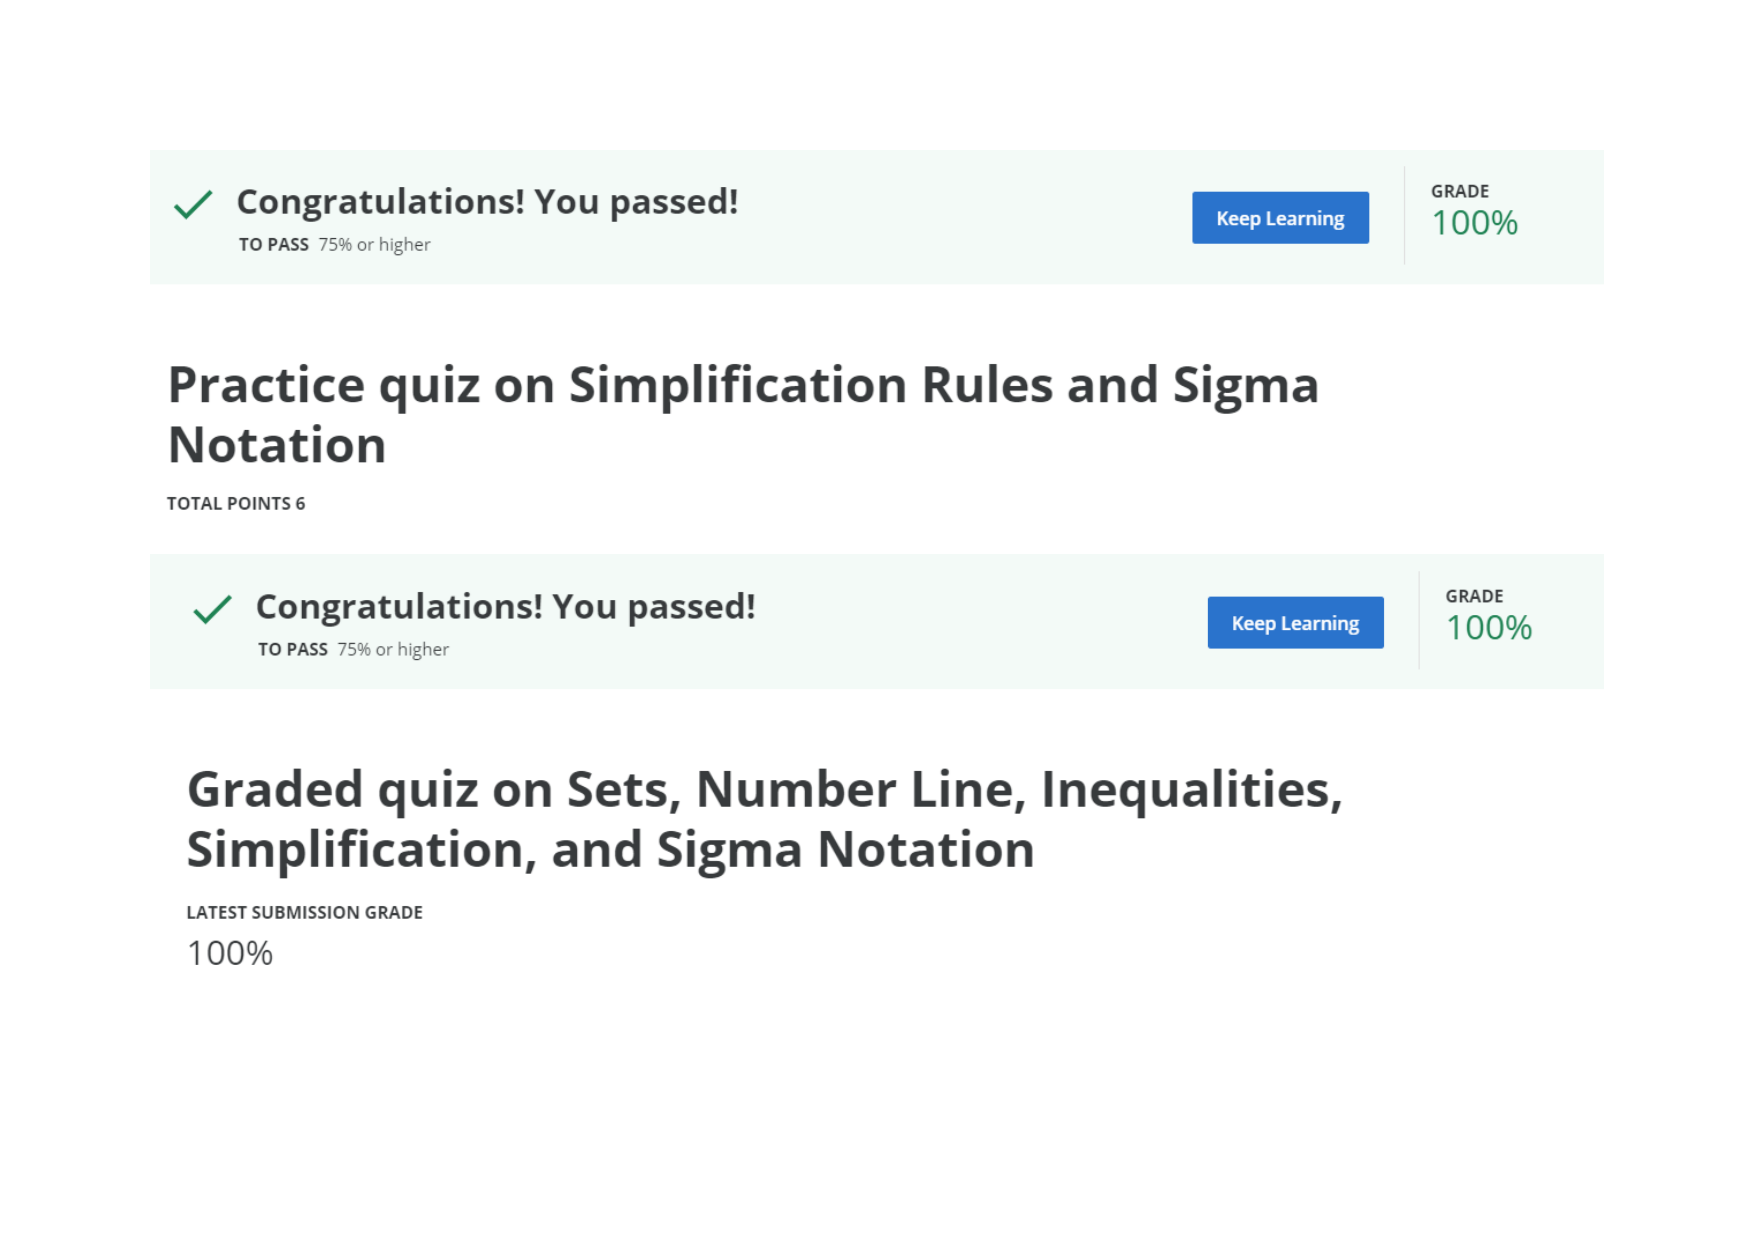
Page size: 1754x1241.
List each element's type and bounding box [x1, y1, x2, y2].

picture [150, 554, 1604, 980]
picture [150, 150, 1604, 526]
